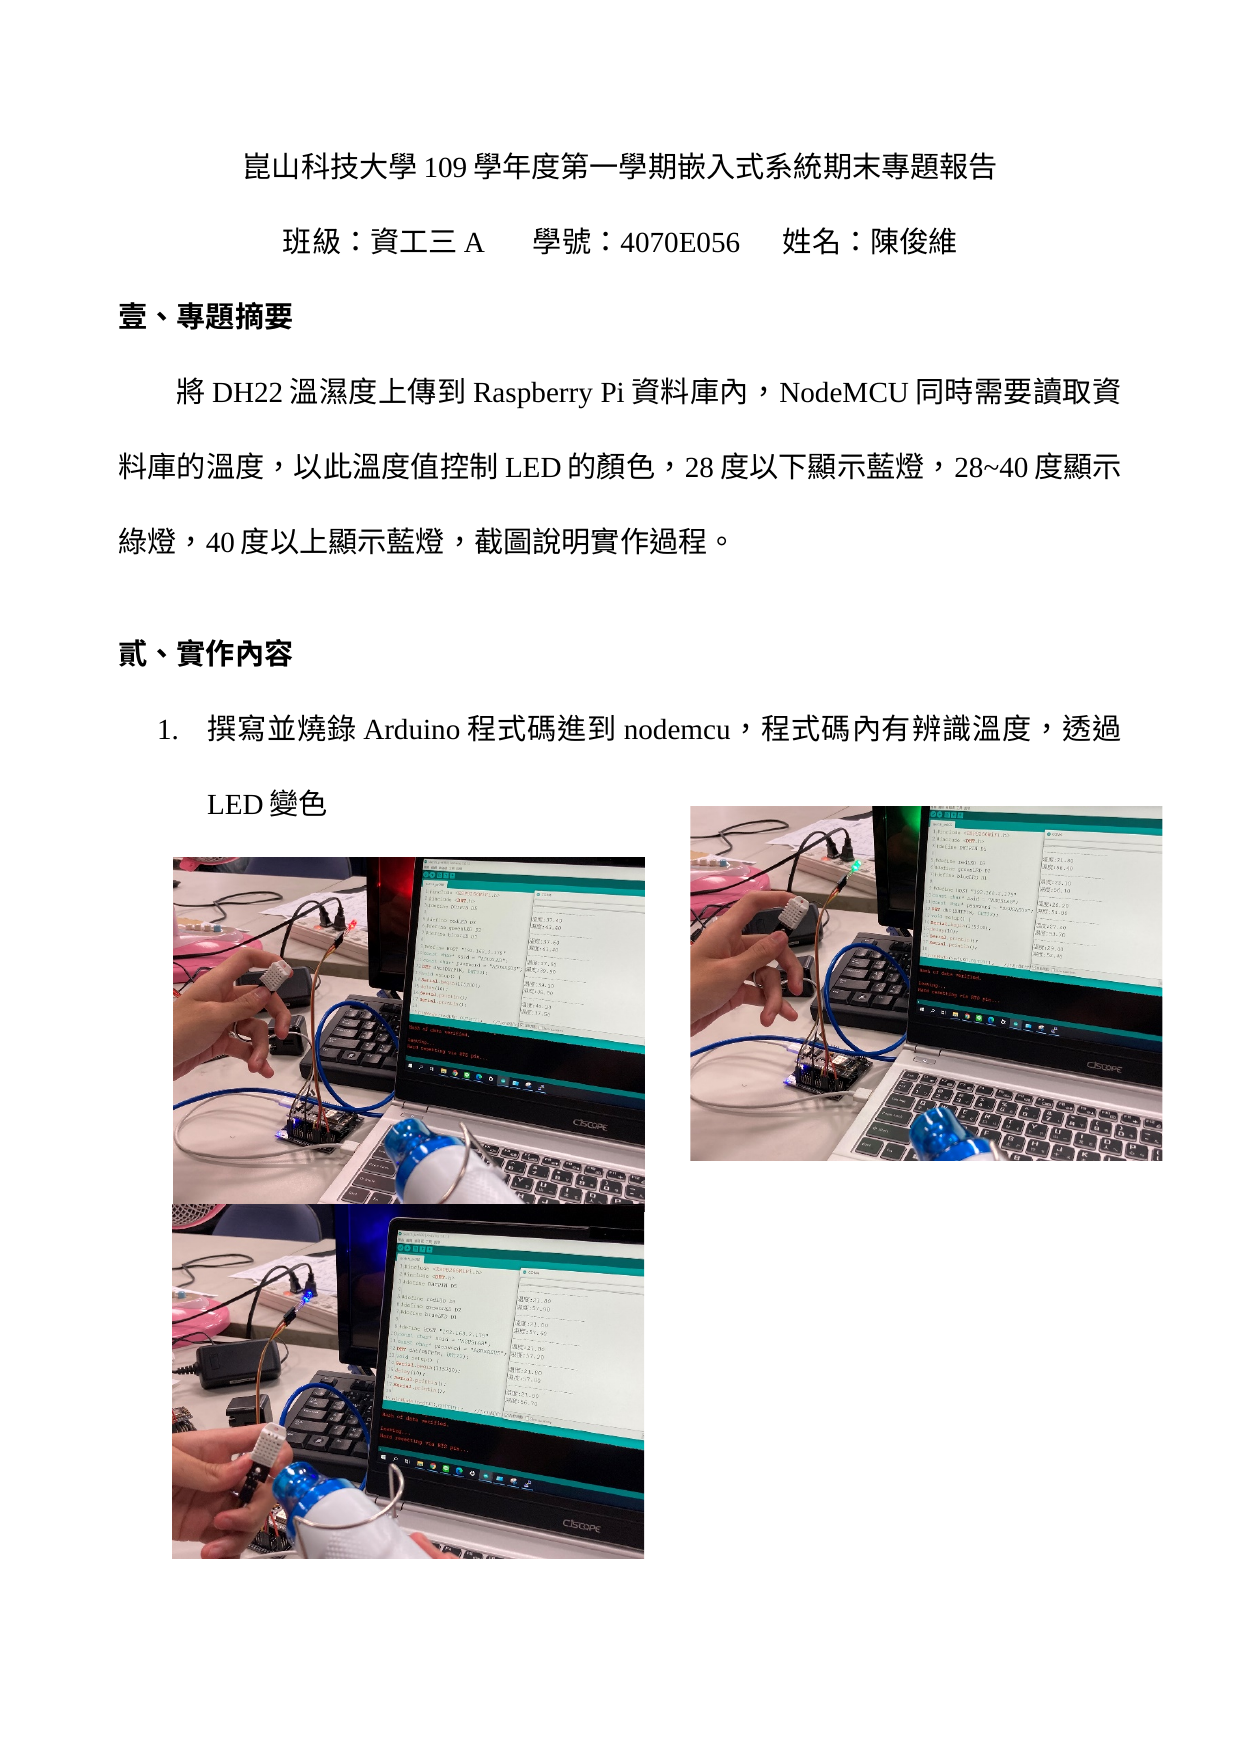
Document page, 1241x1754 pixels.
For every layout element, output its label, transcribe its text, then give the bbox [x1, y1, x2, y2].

text 將DH22溫濕度上傳到Raspberry Pi資料庫內，NodeMCU同時需要讀取資料庫的溫度，以此溫度值控制LED的顏色，28度以下顯示藍燈，28~40度顯示綠燈，40度以上顯示藍燈，截圖說明實作過程。 [118, 352, 1122, 577]
text 壹、專題摘要 [118, 277, 1122, 352]
list 撰寫並燒錄Arduino程式碼進到nodemcu，程式碼內有辨識溫度，透過LED變色 [157, 689, 1122, 839]
text 班級：資工三A 學號：4070E056 姓名：陳俊維 [118, 202, 1122, 277]
text 貳、實作內容 [118, 614, 1122, 689]
text 崑山科技大學109學年度第一學期嵌入式系統期末專題報告 [118, 127, 1122, 202]
picture [172, 857, 645, 1559]
picture [690, 806, 1163, 1161]
